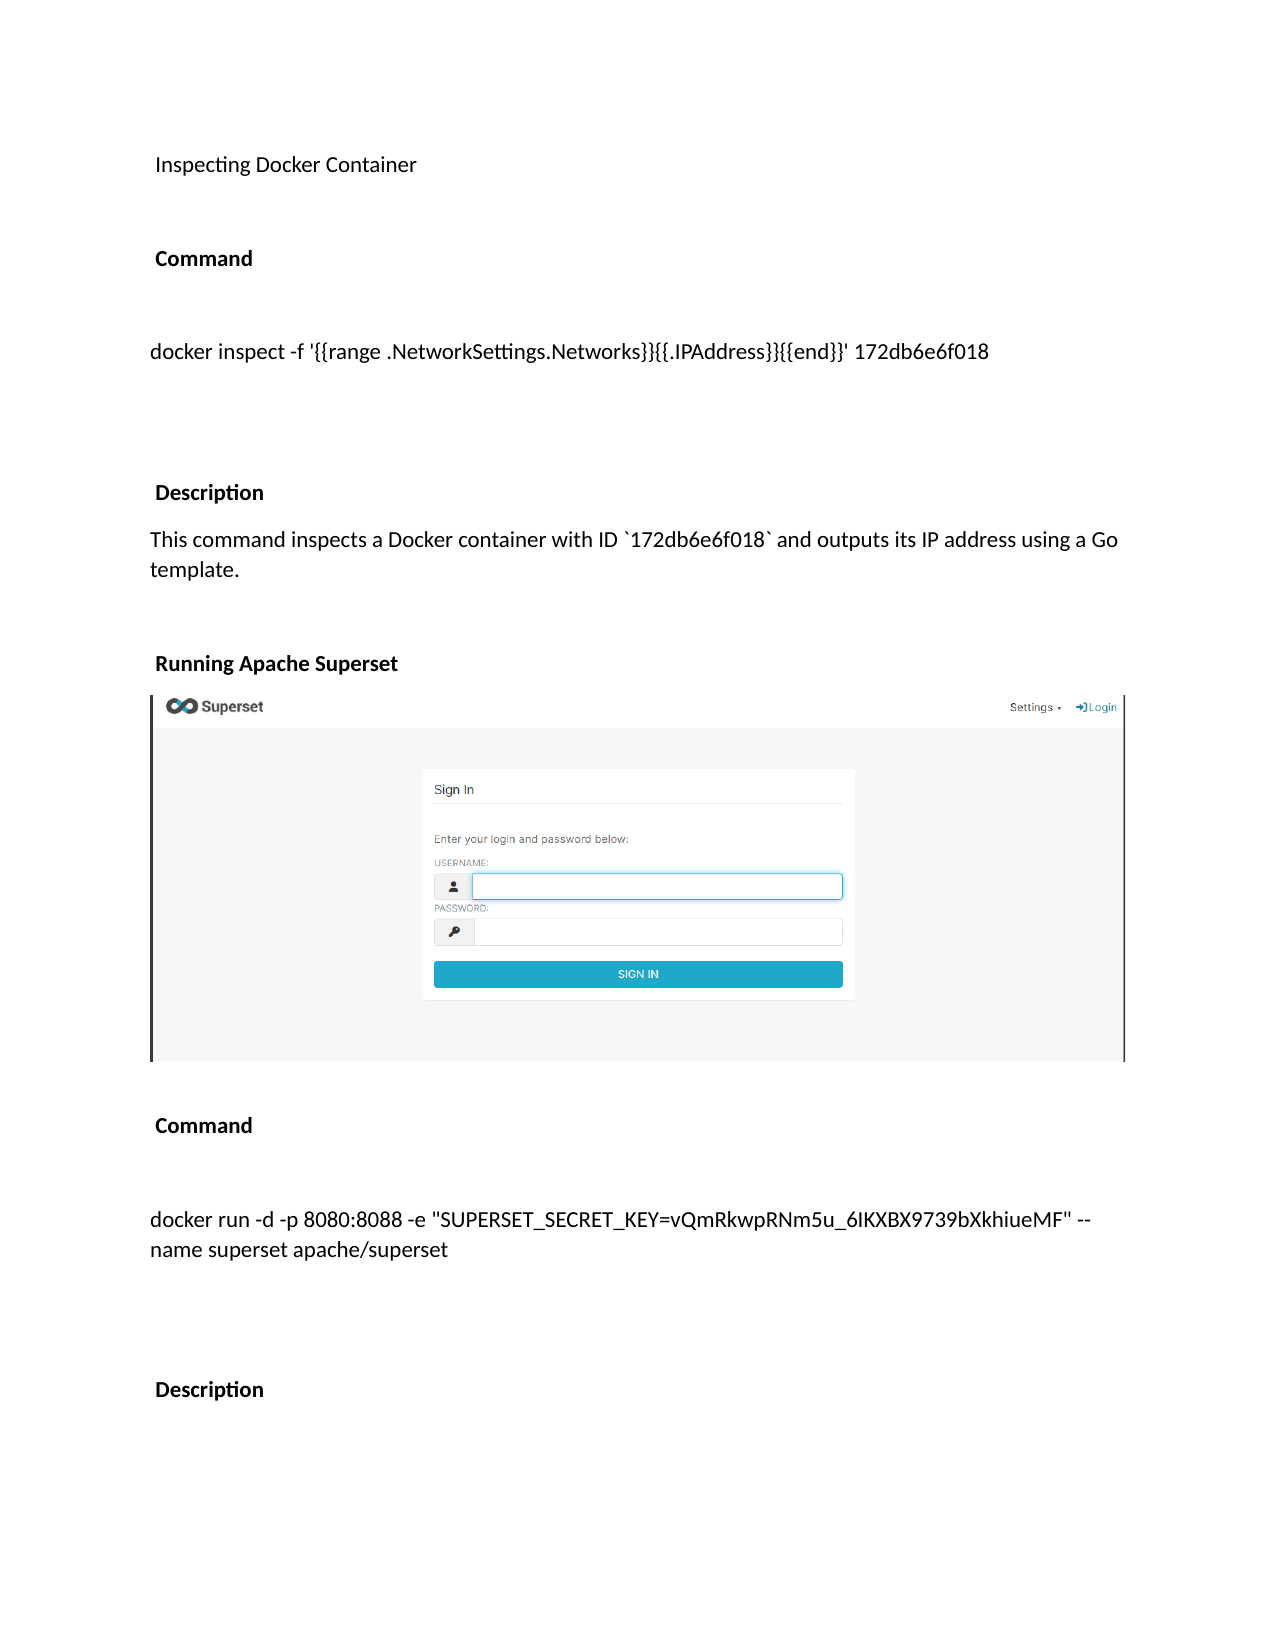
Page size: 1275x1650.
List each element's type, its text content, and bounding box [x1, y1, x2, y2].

text Command [150, 244, 1125, 272]
text Description [150, 1376, 1125, 1404]
text Running Apache Superset [150, 649, 1125, 677]
text This command inspects a Docker container with ID `172db6e6f018` and outputs its IP address using a Go template. [150, 525, 1125, 583]
text docker inspect -f '{{range .NetworkSettings.Networks}}{{.IPAddress}}{{end}}' 172db6e6f018 [150, 337, 1125, 366]
text Command [150, 1111, 1125, 1139]
text Description [150, 478, 1125, 506]
picture [150, 695, 1125, 1062]
text docker run -d -p 8080:8088 -e "SUPERSET_SECRET_KEY=vQmRkwpRNm5u_6IKXBX9739bXkhiueMF" --name superset apache/superset [150, 1205, 1125, 1263]
text Inspecting Docker Container [150, 150, 1125, 178]
